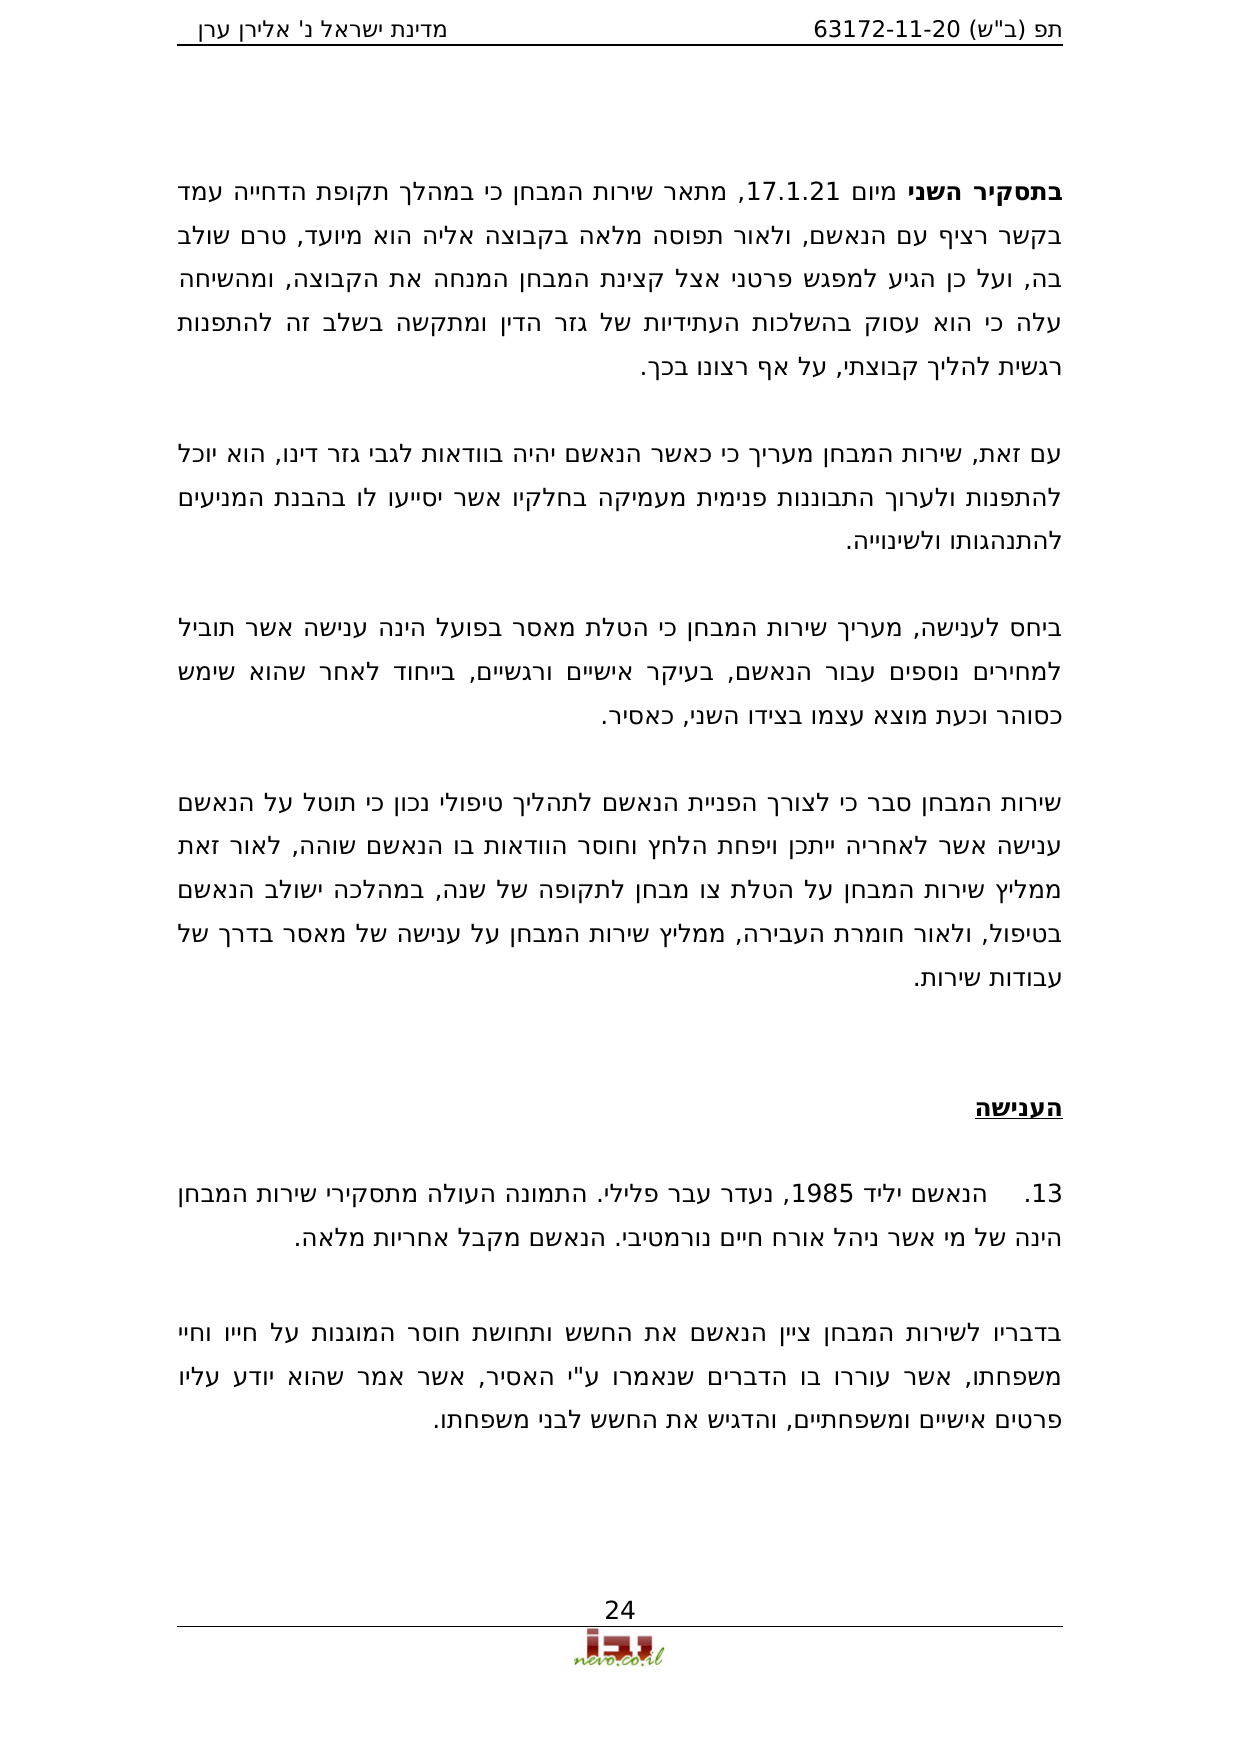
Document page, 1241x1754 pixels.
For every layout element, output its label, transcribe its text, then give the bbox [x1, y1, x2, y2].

text עם זאת, שירות המבחן מעריך כי כאשר הנאשם יהיה בוודאות לגבי גזר דינו, הוא יוכל להתפנות ולערוך התבוננות פנימית מעמיקה בחלקיו אשר יסייעו לו בהבנת המניעים להתנהגותו ולשינוייה. [177, 439, 1063, 556]
text 13. הנאשם יליד 1985, נעדר עבר פלילי. התמונה העולה מתסקירי שירות המבחן הינה של מי אשר ניהל אורח חיים נורמטיבי. הנאשם מקבל אחריות מלאה. [177, 1180, 1063, 1253]
text ביחס לענישה, מעריך שירות המבחן כי הטלת מאסר בפועל הינה ענישה אשר תוביל למחירים נוספים עבור הנאשם, בעיקר אישיים ורגשיים, בייחוד לאחר שהוא שימש כסוהר וכעת מוצא עצמו בצידו השני, כאסיר. [177, 613, 1063, 730]
text בתסקיר השני מיום 17.1.21, מתאר שירות המבחן כי במהלך תקופת הדחייה עמד בקשר רציף עם הנאשם, ולאור תפוסה מלאה בקבוצה אליה הוא מיועד, טרם שולב בה, ועל כן הגיע למפגש פרטני אצל קצינת המבחן המנחה את הקבוצה, ומהשיחה עלה כי הוא עסוק בהשלכות העתידיות של גזר הדין ומתקשה בשלב זה להתפנות רגשית להליך קבוצתי, על אף רצונו בכך. [177, 177, 1063, 381]
text בדבריו לשירות המבחן ציין הנאשם את החשש ותחושת חוסר המוגנות על חייו וחיי משפחתו, אשר עוררו בו הדברים שנאמרו ע"י האסיר, אשר אמר שהוא יודע עליו פרטים אישיים ומשפחתיים, והדגיש את החשש לבני משפחתו. [177, 1318, 1063, 1435]
text שירות המבחן סבר כי לצורך הפניית הנאשם לתהליך טיפולי נכון כי תוטל על הנאשם ענישה אשר לאחריה ייתכן ויפחת הלחץ וחוסר הוודאות בו הנאשם שוהה, לאור זאת ממליץ שירות המבחן על הטלת צו מבחן לתקופה של שנה, במהלכה ישולב הנאשם בטיפול, ולאור חומרת העבירה, ממליץ שירות המבחן על ענישה של מאסר בדרך של עבודות שירות. [177, 788, 1063, 992]
picture [574, 1628, 666, 1667]
text הענישה [177, 1093, 1063, 1122]
